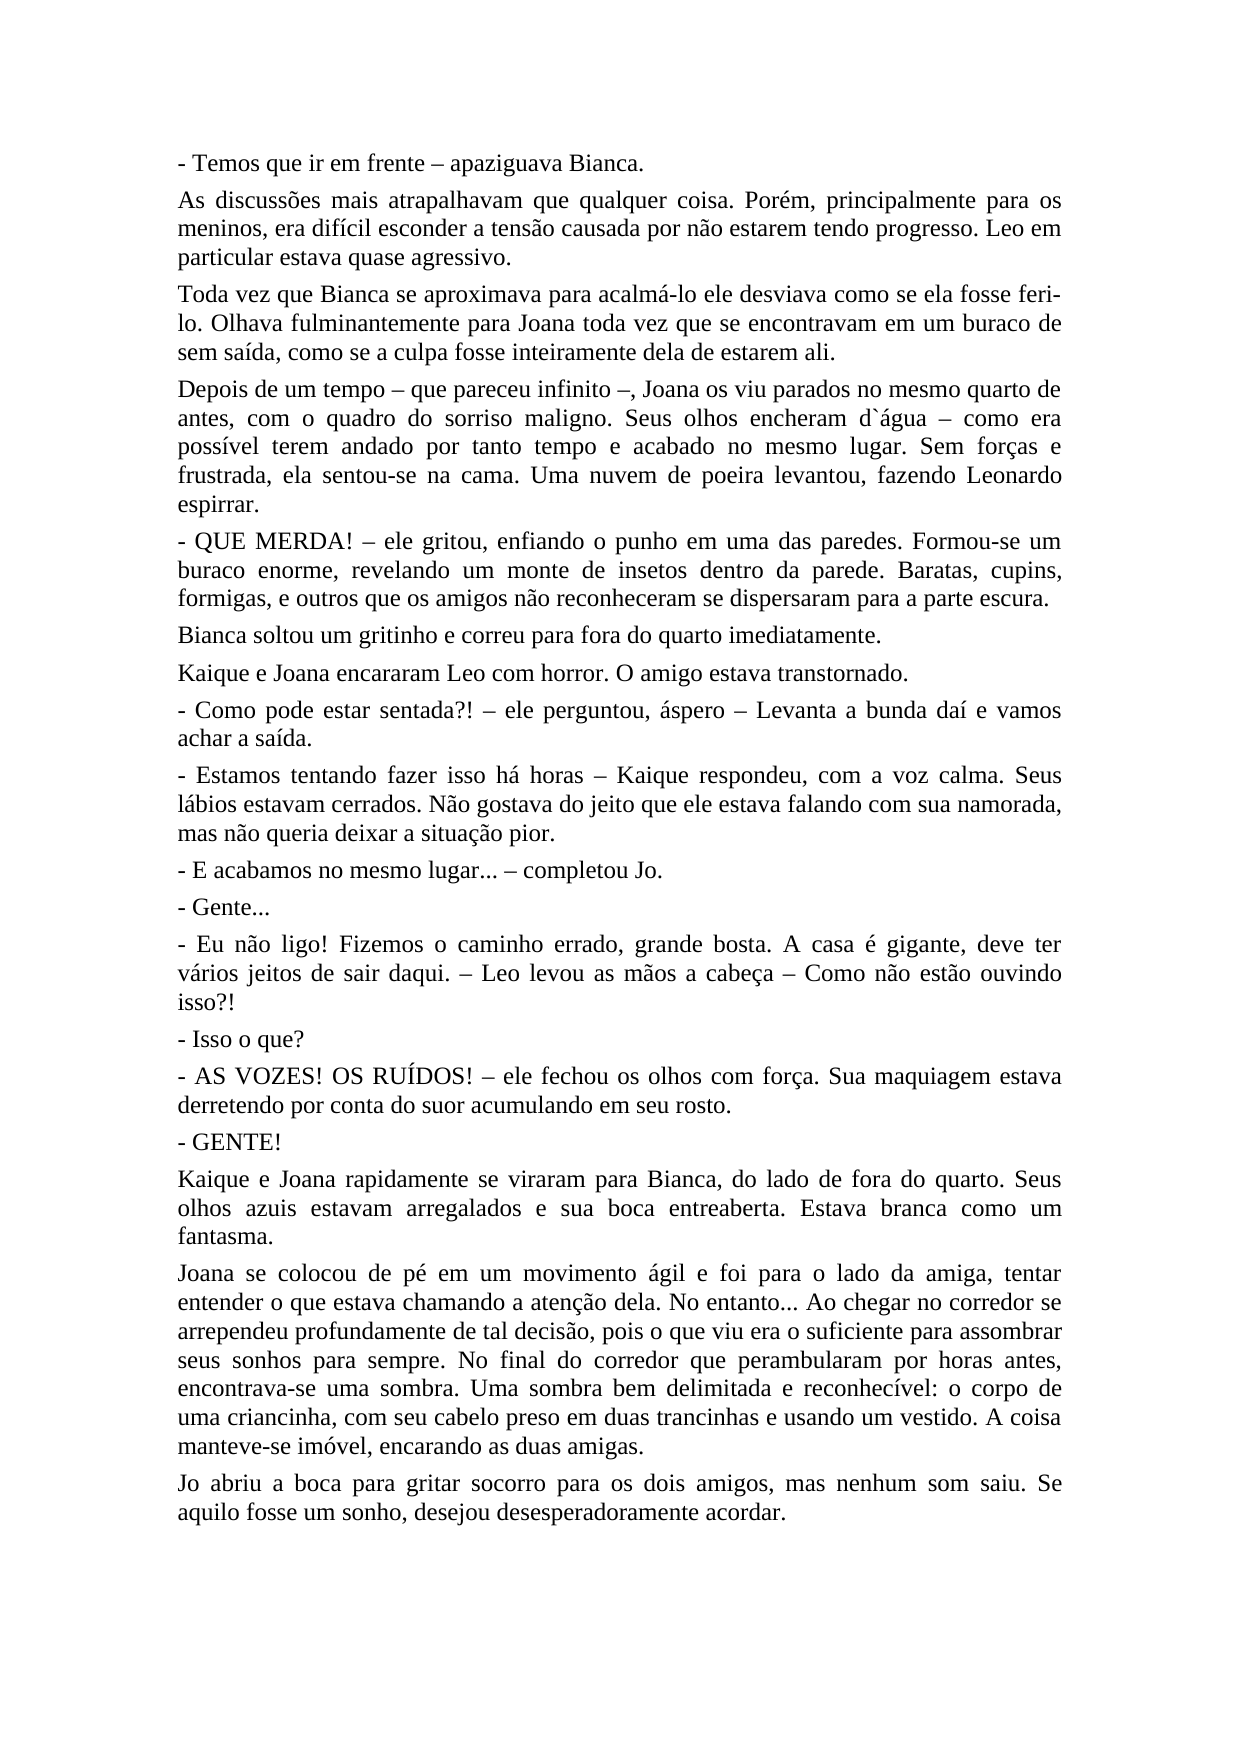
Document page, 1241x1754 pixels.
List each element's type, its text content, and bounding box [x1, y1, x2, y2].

text - GENTE! [177, 1127, 1063, 1156]
text Depois de um tempo – que pareceu infinito –, Joana os viu parados no mesmo quarto de antes, com o quadro do sorriso maligno. Seus olhos encheram d`água – como era possível terem andado por tanto tempo e acabado no mesmo lugar. Sem forças e frustrada, ela sentou-se na cama. Uma nuvem de poeira levantou, fazendo Leonardo espirrar. [177, 374, 1063, 518]
text - Temos que ir em frente – apaziguava Bianca. [177, 148, 1063, 176]
text Jo abriu a boca para gritar socorro para os dois amigos, mas nenhum som saiu. Se aquilo fosse um sonho, desejou desesperadoramente acordar. [177, 1468, 1063, 1526]
text - Como pode estar sentada?! – ele perguntou, áspero – Levanta a bunda daí e vamos achar a saída. [177, 695, 1063, 752]
text - Gente... [177, 892, 1063, 921]
text - AS VOZES! OS RUÍDOS! – ele fechou os olhos com força. Sua maquiagem estava derretendo por conta do suor acumulando em seu rosto. [177, 1061, 1063, 1118]
text - Estamos tentando fazer isso há horas – Kaique respondeu, com a voz calma. Seus lábios estavam cerrados. Não gostava do jeito que ele estava falando com sua namorada, mas não queria deixar a situação pior. [177, 761, 1063, 847]
text - Isso o que? [177, 1024, 1063, 1053]
text Kaique e Joana encararam Leo com horror. O amigo estava transtornado. [177, 658, 1063, 686]
text Kaique e Joana rapidamente se viraram para Bianca, do lado de fora do quarto. Seus olhos azuis estavam arregalados e sua boca entreaberta. Estava branca como um fantasma. [177, 1164, 1063, 1250]
text Joana se colocou de pé em um movimento ágil e foi para o lado da amiga, tentar entender o que estava chamando a atenção dela. No entanto... Ao chegar no corredor se arrependeu profundamente de tal decisão, pois o que viu era o suficiente para assombrar seus sonhos para sempre. No final do corredor que perambularam por horas antes, encontrava-se uma sombra. Uma sombra bem delimitada e reconhecível: o corpo de uma criancinha, com seu cabelo preso em duas trancinhas e usando um vestido. A coisa manteve-se imóvel, encarando as duas amigas. [177, 1258, 1063, 1460]
text - Eu não ligo! Fizemos o caminho errado, grande bosta. A casa é gigante, deve ter vários jeitos de sair daqui. – Leo levou as mãos a cabeça – Como não estão ouvindo isso?! [177, 929, 1063, 1016]
text Toda vez que Bianca se aproximava para acalmá-lo ele desviava como se ela fosse feri-lo. Olhava fulminantemente para Joana toda vez que se encontravam em um buraco de sem saída, como se a culpa fosse inteiramente dela de estarem ali. [177, 279, 1063, 366]
text As discussões mais atrapalhavam que qualquer coisa. Porém, principalmente para os meninos, era difícil esconder a tensão causada por não estarem tendo progresso. Leo em particular estava quase agressivo. [177, 185, 1063, 271]
text - E acabamos no mesmo lugar... – completou Jo. [177, 855, 1063, 884]
text Bianca soltou um gritinho e correu para fora do quarto imediatamente. [177, 621, 1063, 649]
text - QUE MERDA! – ele gritou, enfiando o punho em uma das paredes. Formou-se um buraco enorme, revelando um monte de insetos dentro da parede. Baratas, cupins, formigas, e outros que os amigos não reconheceram se dispersaram para a parte escura. [177, 526, 1063, 612]
